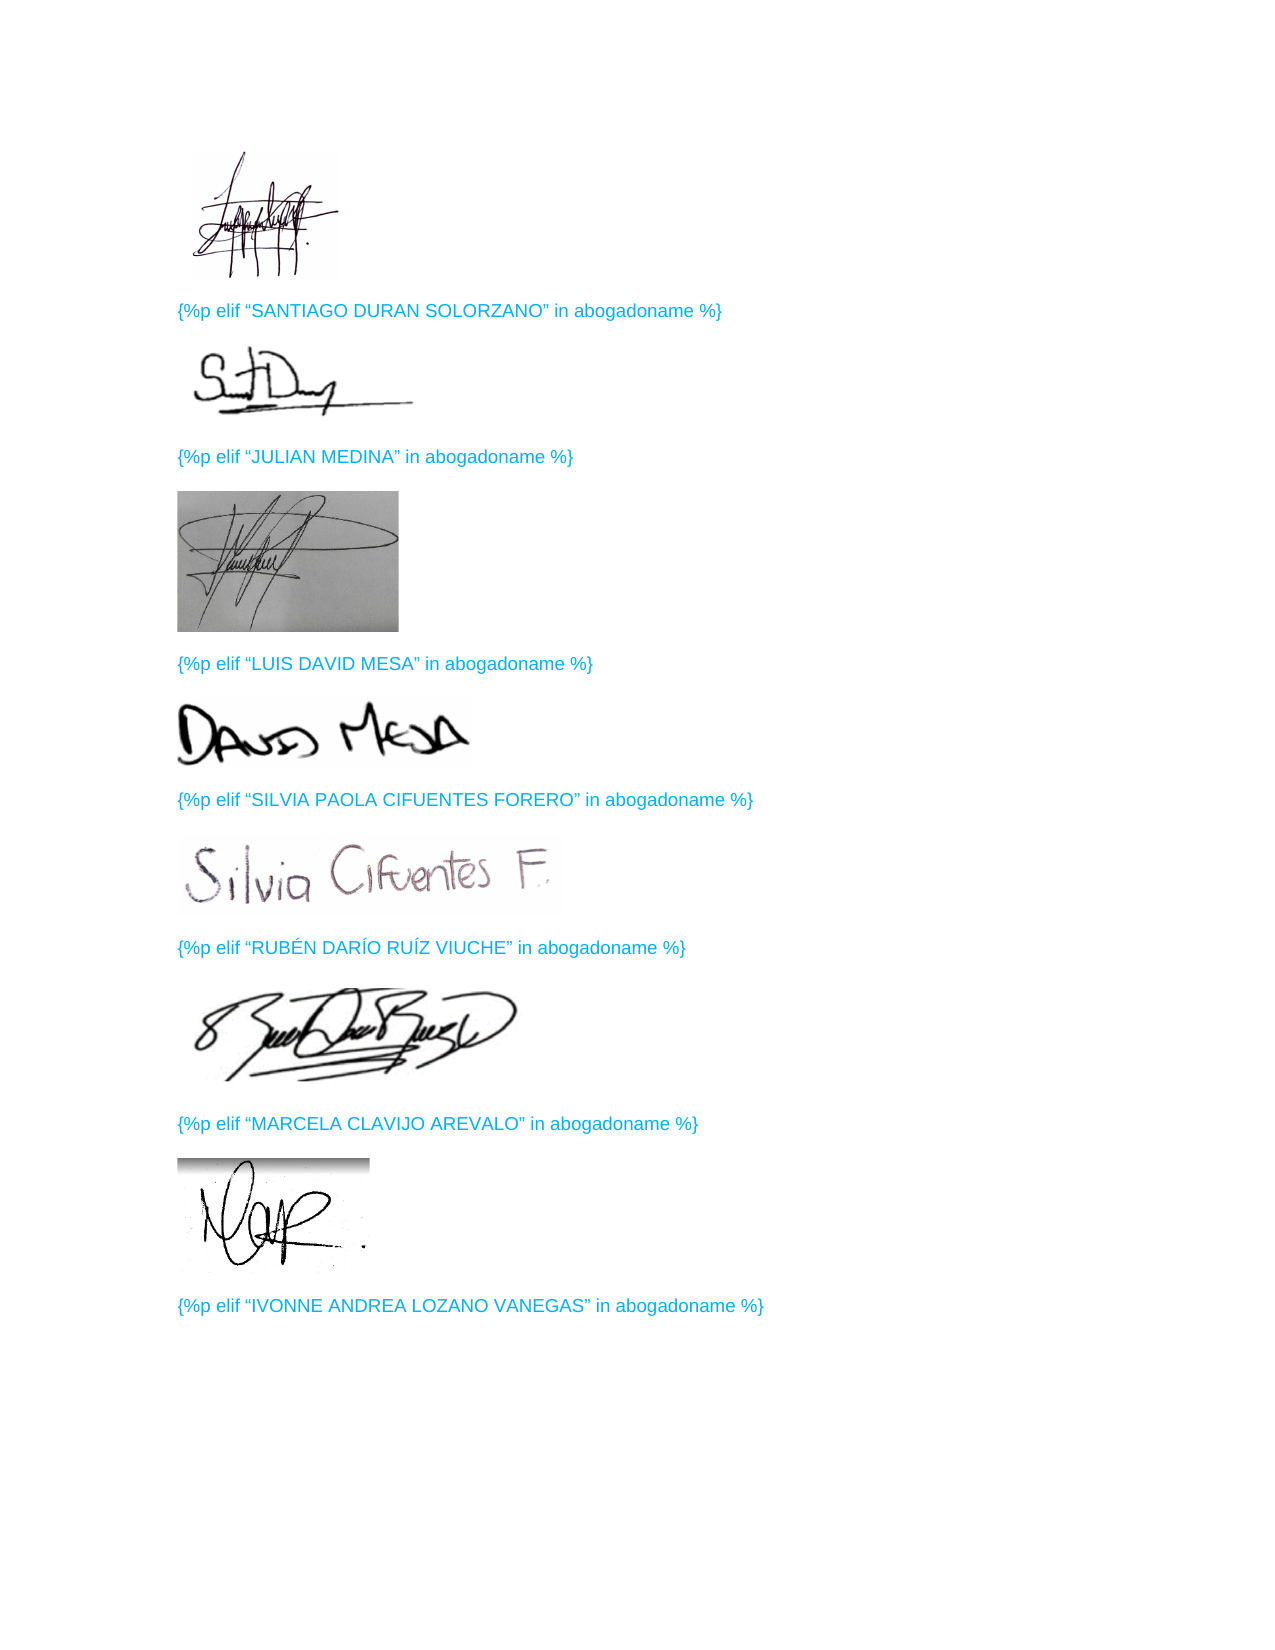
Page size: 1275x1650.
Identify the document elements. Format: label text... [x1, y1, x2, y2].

picture [177, 345, 427, 425]
picture [177, 982, 553, 1092]
picture [177, 491, 399, 632]
text {%p elif “IVONNE ANDREA LOZANO VANEGAS” in abogadoname %} [177, 1294, 1098, 1316]
text {%p elif “SANTIAGO DURAN SOLORZANO” in abogadoname %} [177, 300, 1098, 322]
picture [192, 151, 341, 279]
picture [177, 698, 471, 768]
text {%p elif “LUIS DAVID MESA” in abogadoname %} [177, 653, 1098, 675]
picture [179, 835, 562, 914]
text {%p elif “JULIAN MEDINA” in abogadoname %} [177, 446, 1098, 467]
text {%p elif “SILVIA PAOLA CIFUENTES FORERO” in abogadoname %} [177, 789, 1098, 811]
text {%p elif “RUBÉN DARÍO RUÍZ VIUCHE” in abogadoname %} [177, 937, 1098, 958]
picture [177, 1158, 370, 1273]
text {%p elif “MARCELA CLAVIJO AREVALO” in abogadoname %} [177, 1113, 1098, 1134]
